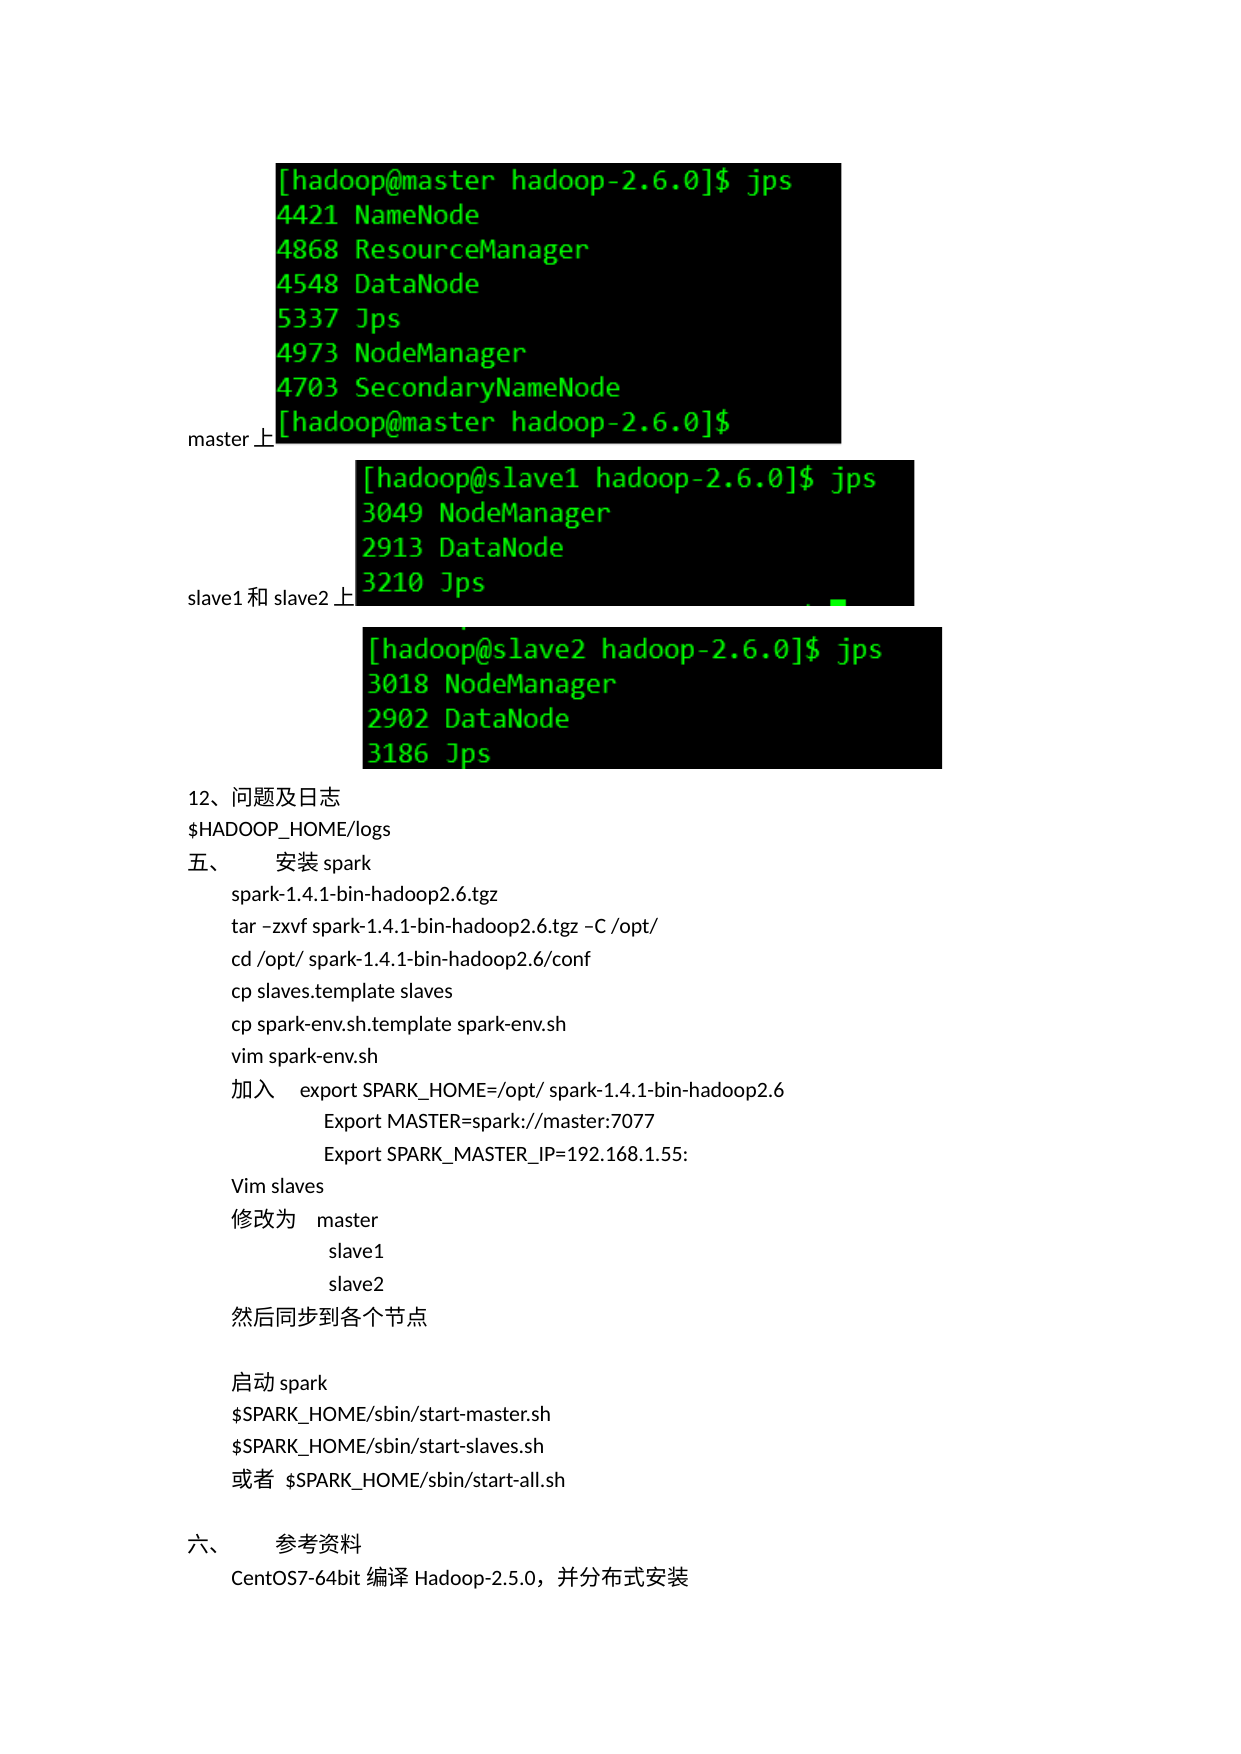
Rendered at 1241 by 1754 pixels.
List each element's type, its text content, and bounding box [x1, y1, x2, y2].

text $HADOOP_HOME/logs [187, 812, 1053, 844]
list 安装spark [187, 844, 1053, 877]
list Vim slaves [231, 1169, 1053, 1202]
picture [355, 460, 915, 606]
text 12、问题及日志 [187, 779, 1053, 812]
list 修改为 master [231, 1202, 1053, 1234]
list Export MASTER=spark://master:7077 [231, 1104, 1053, 1137]
list tar –zxvf spark-1.4.1-bin-hadoop2.6.tgz –C /opt/ [231, 909, 1053, 942]
list spark-1.4.1-bin-hadoop2.6.tgz [231, 877, 1053, 909]
list cp spark-env.sh.template spark-env.sh [231, 1007, 1053, 1039]
list vim spark-env.sh [231, 1039, 1053, 1072]
list 然后同步到各个节点 [231, 1299, 1053, 1332]
list CentOS7-64bit 编译 Hadoop-2.5.0，并分布式安装 [231, 1559, 1053, 1592]
list 启动spark [231, 1364, 1053, 1397]
list $SPARK_HOME/sbin/start-master.sh [231, 1397, 1053, 1429]
list cp slaves.template slaves [231, 974, 1053, 1007]
picture [362, 627, 943, 769]
list Export SPARK_MASTER_IP=192.168.1.55: [231, 1137, 1053, 1169]
list cd /opt/ spark-1.4.1-bin-hadoop2.6/conf [231, 942, 1053, 974]
list 参考资料 [187, 1527, 1053, 1559]
list slave1 [231, 1234, 1053, 1267]
list 加入 export SPARK_HOME=/opt/ spark-1.4.1-bin-hadoop2.6 [231, 1072, 1053, 1104]
picture [275, 163, 842, 447]
list slave2 [231, 1267, 1053, 1299]
list 或者 $SPARK_HOME/sbin/start-all.sh [231, 1462, 1053, 1494]
list $SPARK_HOME/sbin/start-slaves.sh [231, 1429, 1053, 1462]
